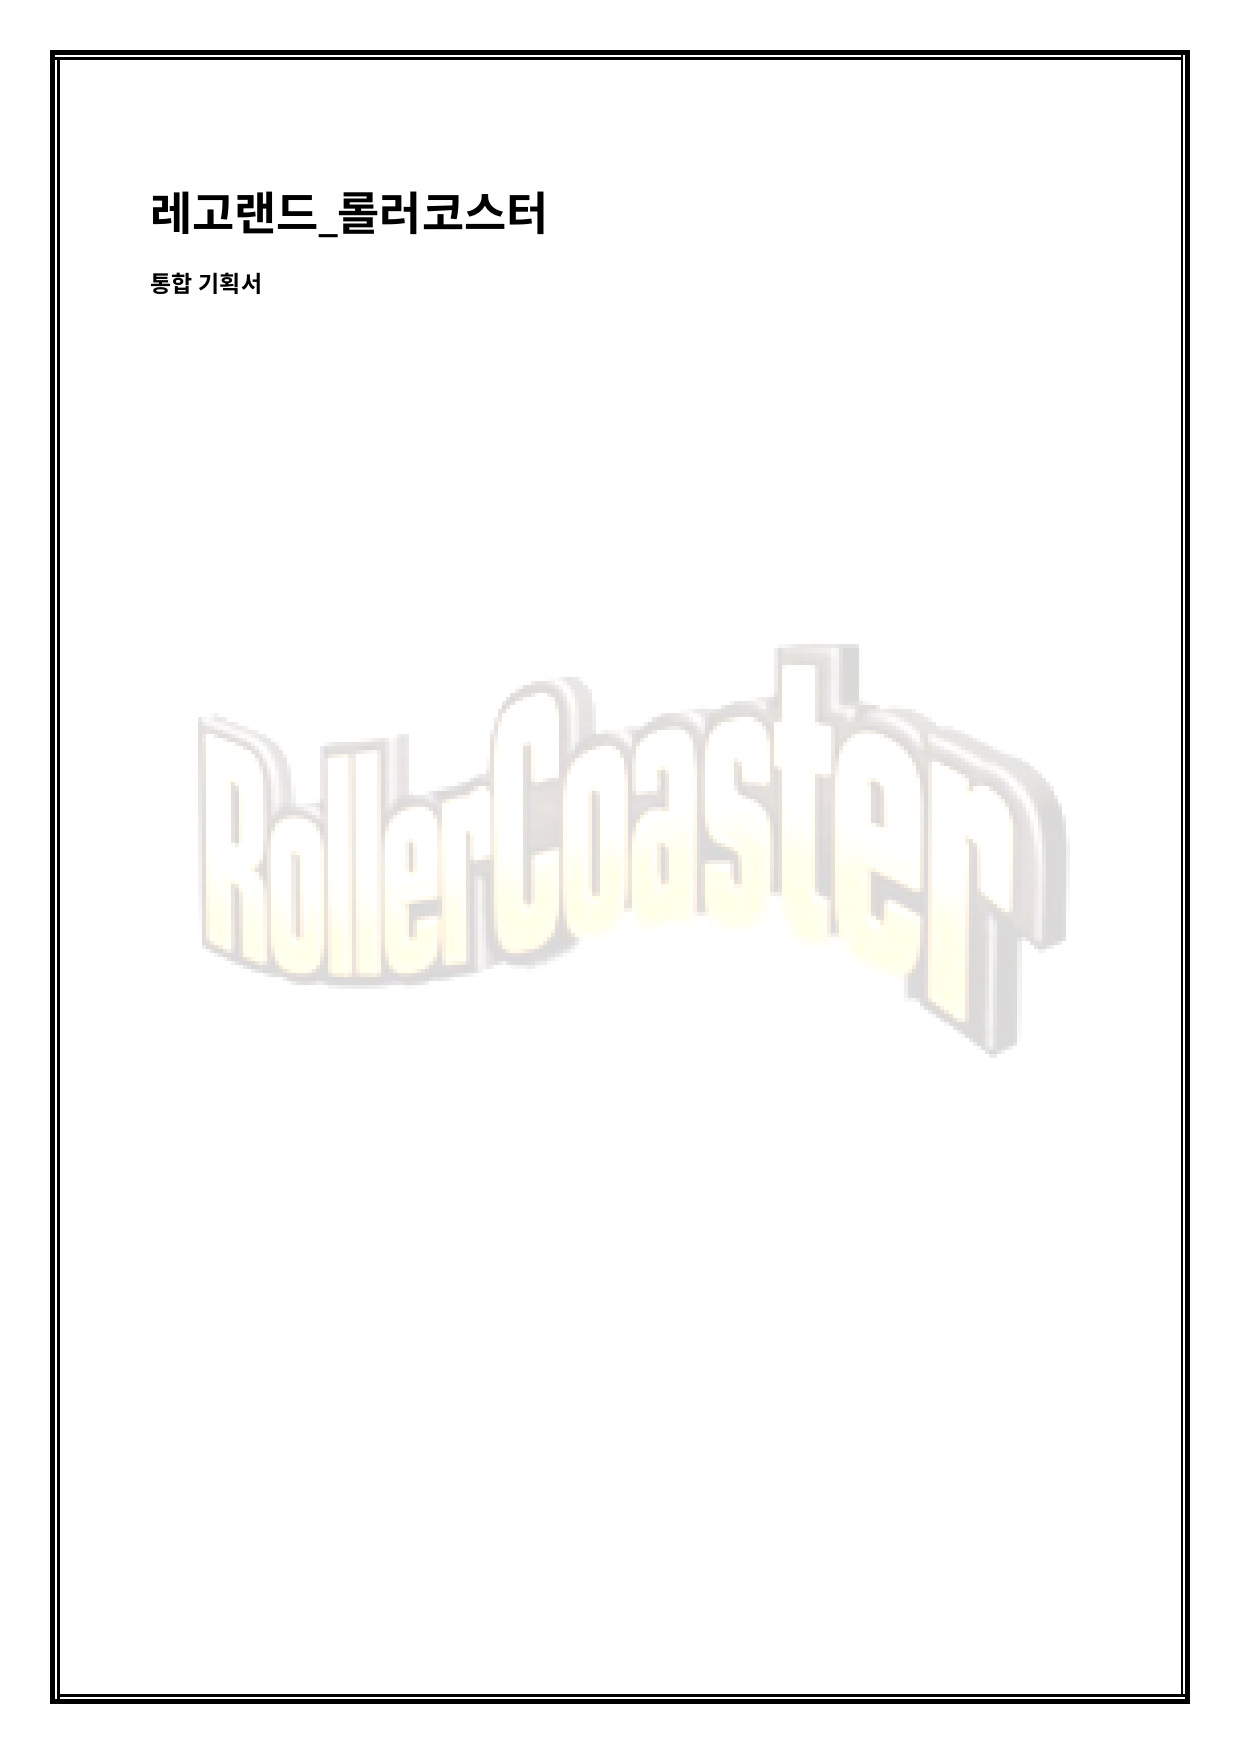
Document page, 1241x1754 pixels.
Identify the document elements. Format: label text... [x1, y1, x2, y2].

text 통합 기획서 [150, 266, 1090, 299]
text 레고랜드_롤러코스터 [150, 177, 1090, 244]
